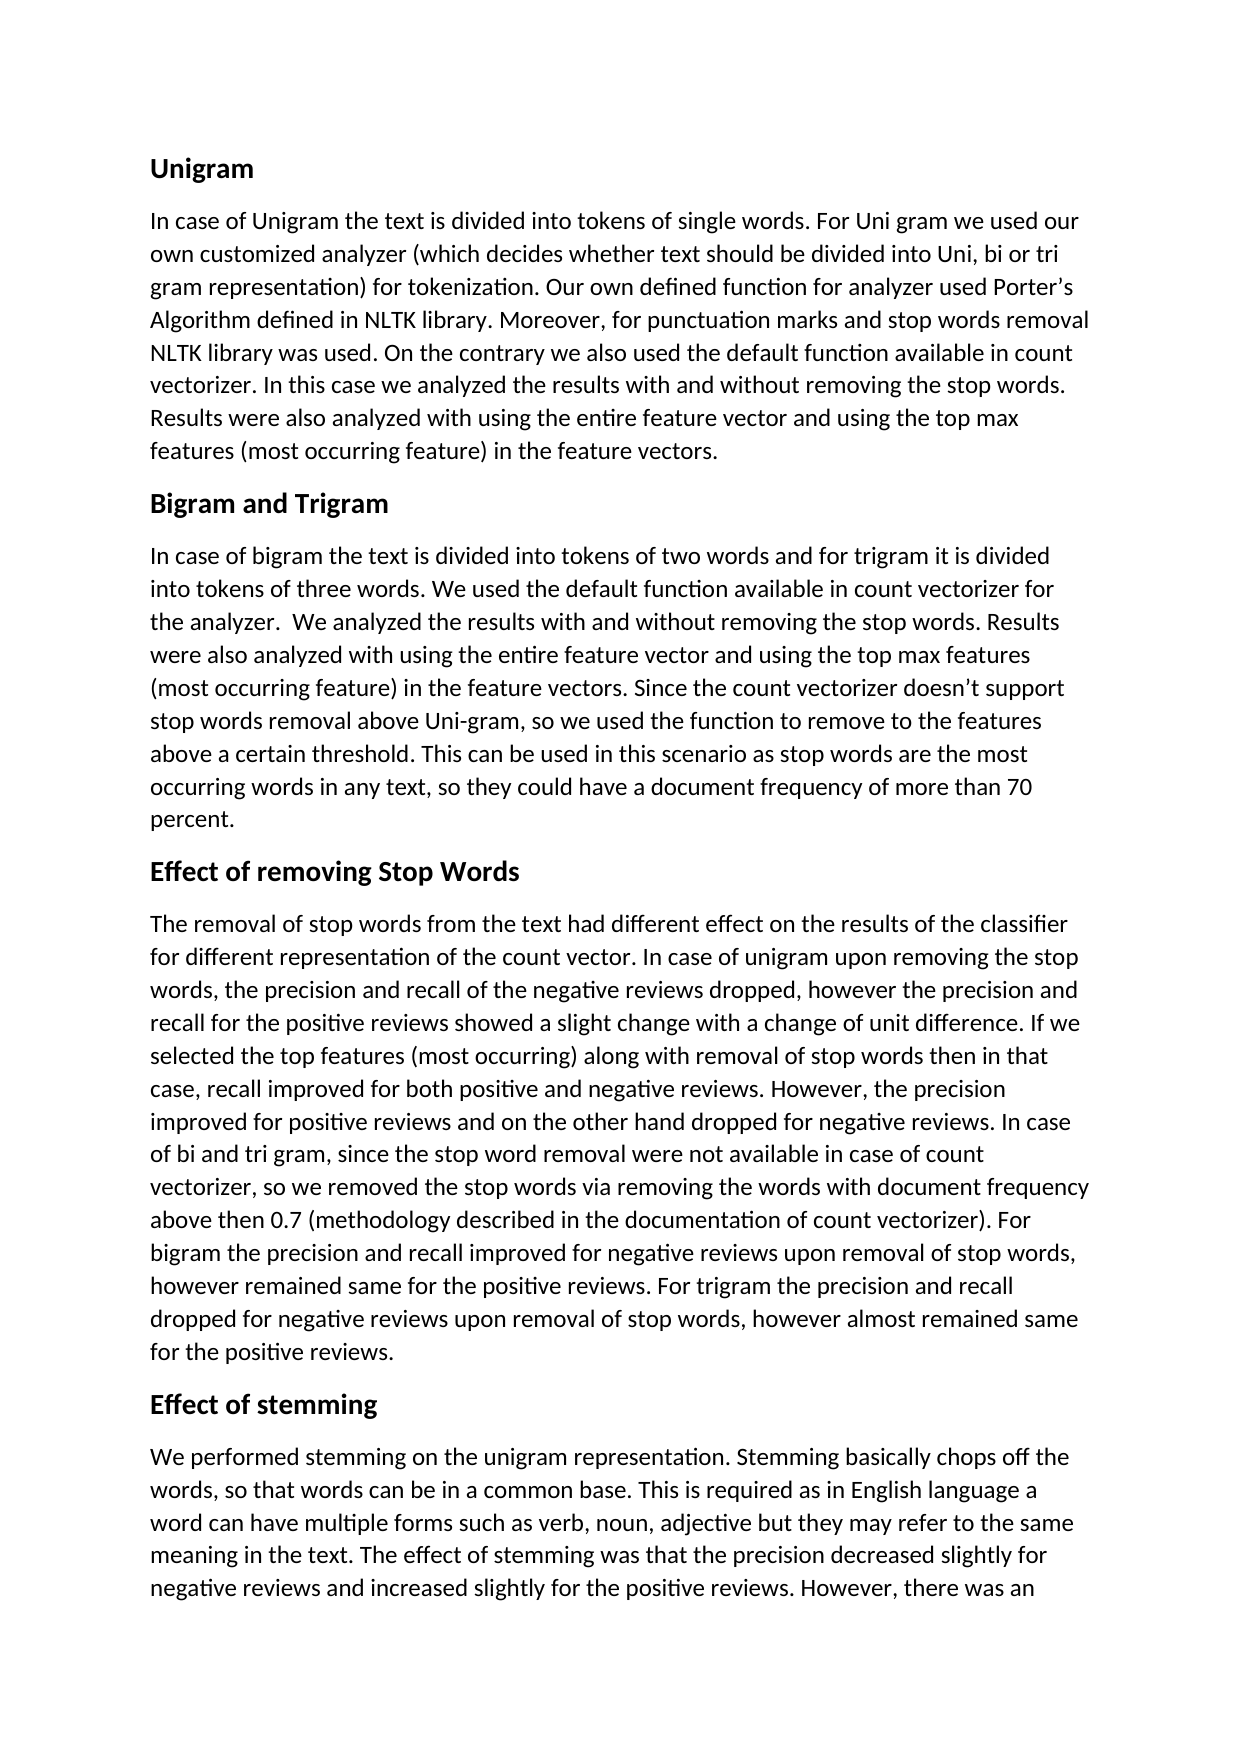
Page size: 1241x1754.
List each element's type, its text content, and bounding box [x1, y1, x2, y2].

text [150, 1441, 1090, 1603]
text The removal of stop words from the text had different effect on the results of the classifier for different representation of the count vector. In case of unigram upon removing the stop words, the precision and recall of the negative reviews dropped, however the precision and recall for the positive reviews showed a slight change with a change of unit difference. If we selected the top features (most occurring) along with removal of stop words then in that case, recall improved for both positive and negative reviews. However, the precision improved for positive reviews and on the other hand dropped for negative reviews. In case of bi and tri gram, since the stop word removal were not available in case of count vectorizer, so we removed the stop words via removing the words with document frequency above then 0.7 (methodology described in the documentation of count vectorizer). For bigram the precision and recall improved for negative reviews upon removal of stop words, however remained same for the positive reviews. For trigram the precision and recall dropped for negative reviews upon removal of stop words, however almost remained same for the positive reviews. [150, 908, 1090, 1367]
text Effect of stemming [150, 1386, 1090, 1421]
text Effect of removing Stop Words [150, 853, 1090, 889]
text Unigram [150, 150, 1090, 186]
text In case of bigram the text is divided into tokens of two words and for trigram it is divided into tokens of three words. We used the default function available in count vectorizer for the analyzer. We analyzed the results with and without removing the stop words. Results were also analyzed with using the entire feature vector and using the top max features (most occurring feature) in the feature vectors. Since the count vectorizer doesn’t support stop words removal above Uni-gram, so we used the function to remove to the features above a certain threshold. This can be used in this scenario as stop words are the most occurring words in any text, so they could have a document frequency of more than 70 percent. [150, 540, 1090, 834]
text In case of Unigram the text is divided into tokens of single words. For Uni gram we used our own customized analyzer (which decides whether text should be divided into Uni, bi or tri gram representation) for tokenization. Our own defined function for analyzer used Porter’s Algorithm defined in NLTK library. Moreover, for punctuation marks and stop words removal NLTK library was used. On the contrary we also used the default function available in count vectorizer. In this case we analyzed the results with and without removing the stop words. Results were also analyzed with using the entire feature vector and using the top max features (most occurring feature) in the feature vectors. [150, 205, 1090, 466]
text Bigram and Trigram [150, 485, 1090, 521]
